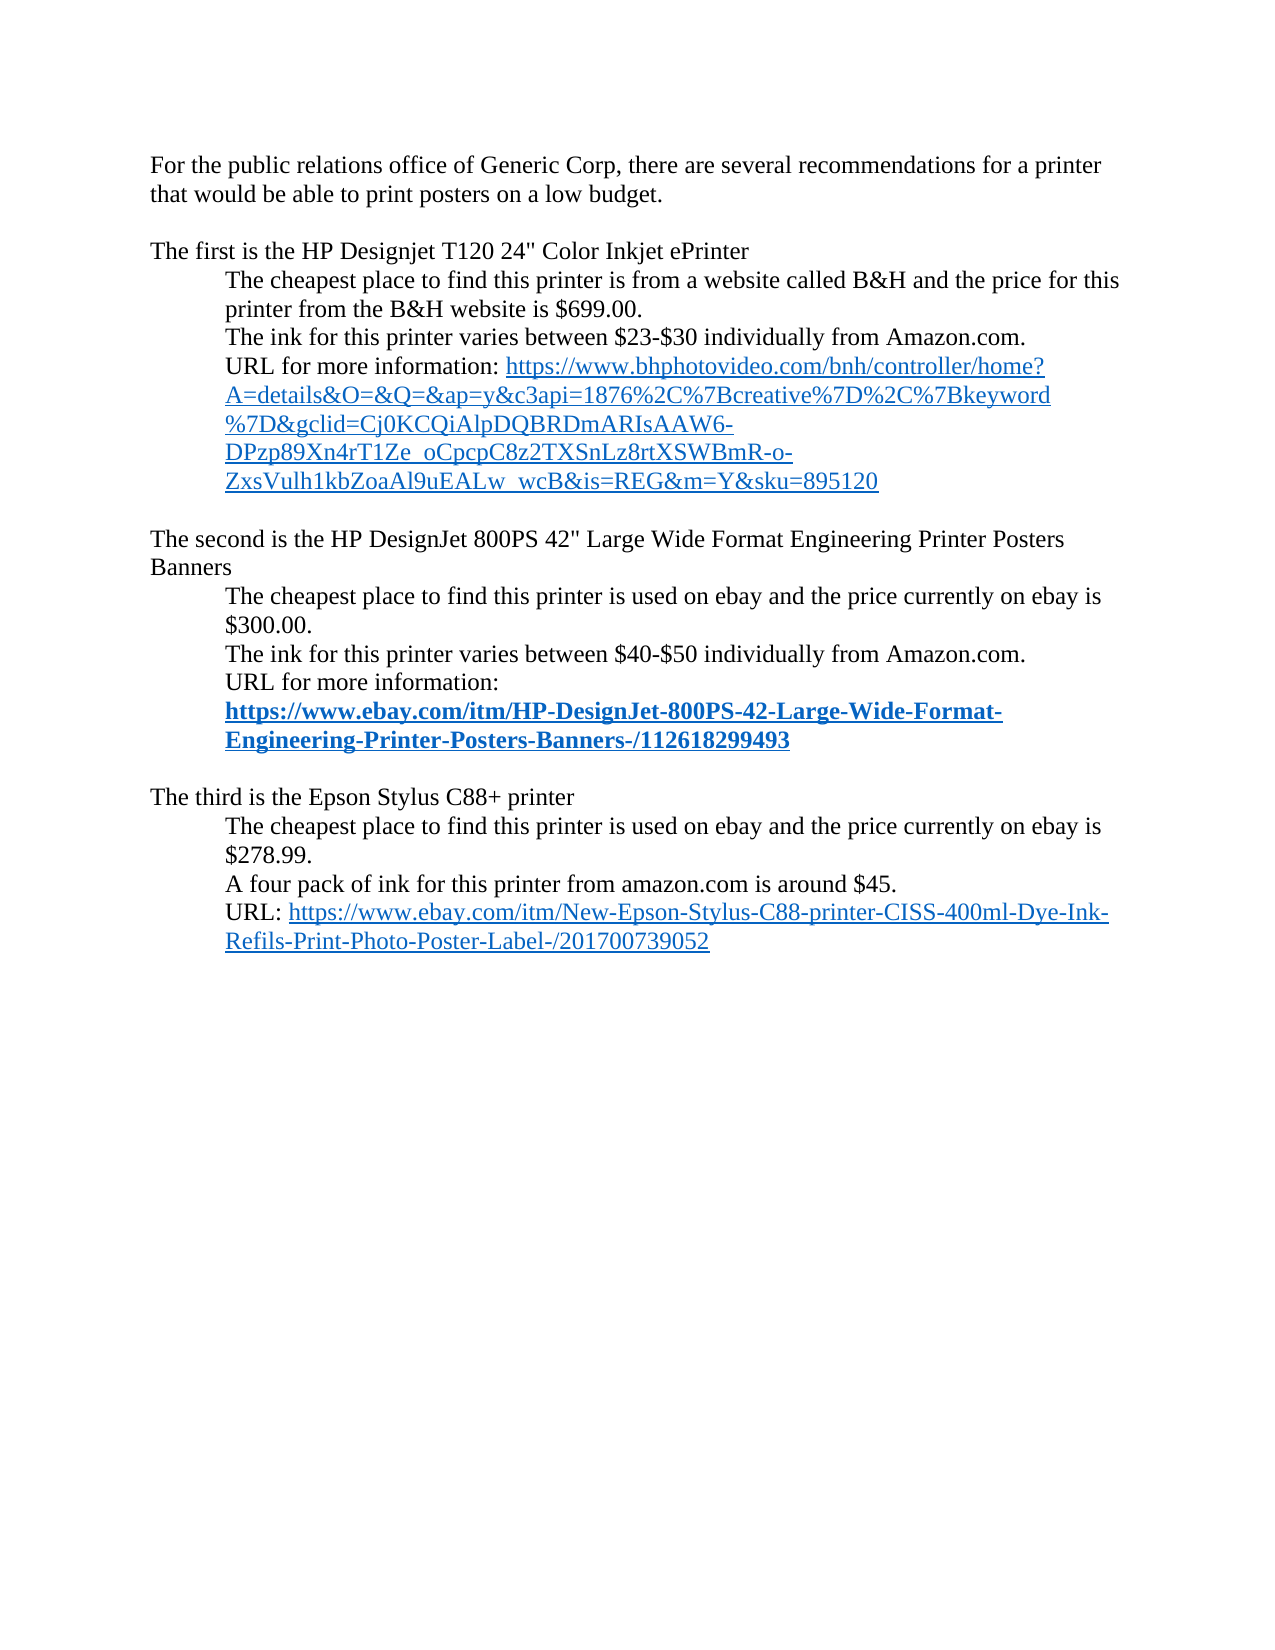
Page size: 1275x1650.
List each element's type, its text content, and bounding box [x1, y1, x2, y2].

text The ink for this printer varies between $40-$50 individually from Amazon.com. [225, 639, 1125, 667]
text The ink for this printer varies between $23-$30 individually from Amazon.com. [225, 322, 1125, 351]
text The second is the HP DesignJet 800PS 42" Large Wide Format Engineering Printer Posters Banners [150, 524, 1125, 581]
text URL for more information: [225, 667, 1125, 696]
text The first is the HP Designjet T120 24" Color Inkjet ePrinter [150, 236, 1125, 265]
text The cheapest place to find this printer is from a website called B&H and the price for this printer from the B&H website is $699.00. [225, 265, 1125, 322]
text https://www.ebay.com/itm/HP-DesignJet-800PS-42-Large-Wide-Format-Engineering-Printer-Posters-Banners-/112618299493 [225, 696, 1125, 754]
text A four pack of ink for this printer from amazon.com is around $45. [225, 869, 1125, 897]
text URL: https://www.ebay.com/itm/New-Epson-Stylus-C88-printer-CISS-400ml-Dye-Ink-Refils-Print-Photo-Poster-Label-/201700739052 [225, 897, 1125, 955]
text The third is the Epson Stylus C88+ printer [150, 782, 1125, 811]
text URL for more information: https://www.bhphotovideo.com/bnh/controller/home?A=details&O=&Q=&ap=y&c3api=1876%2C%7Bcreative%7D%2C%7Bkeyword%7D&gclid=Cj0KCQiAlpDQBRDmARIsAAW6-DPzp89Xn4rT1Ze_oCpcpC8z2TXSnLz8rtXSWBmR-o-ZxsVulh1kbZoaAl9uEALw_wcB&is=REG&m=Y&sku=895120 [225, 351, 1125, 495]
text The cheapest place to find this printer is used on ebay and the price currently on ebay is $278.99. [225, 811, 1125, 869]
text The cheapest place to find this printer is used on ebay and the price currently on ebay is $300.00. [225, 581, 1125, 639]
text For the public relations office of Generic Corp, there are several recommendations for a printer that would be able to print posters on a low budget. [150, 150, 1125, 207]
